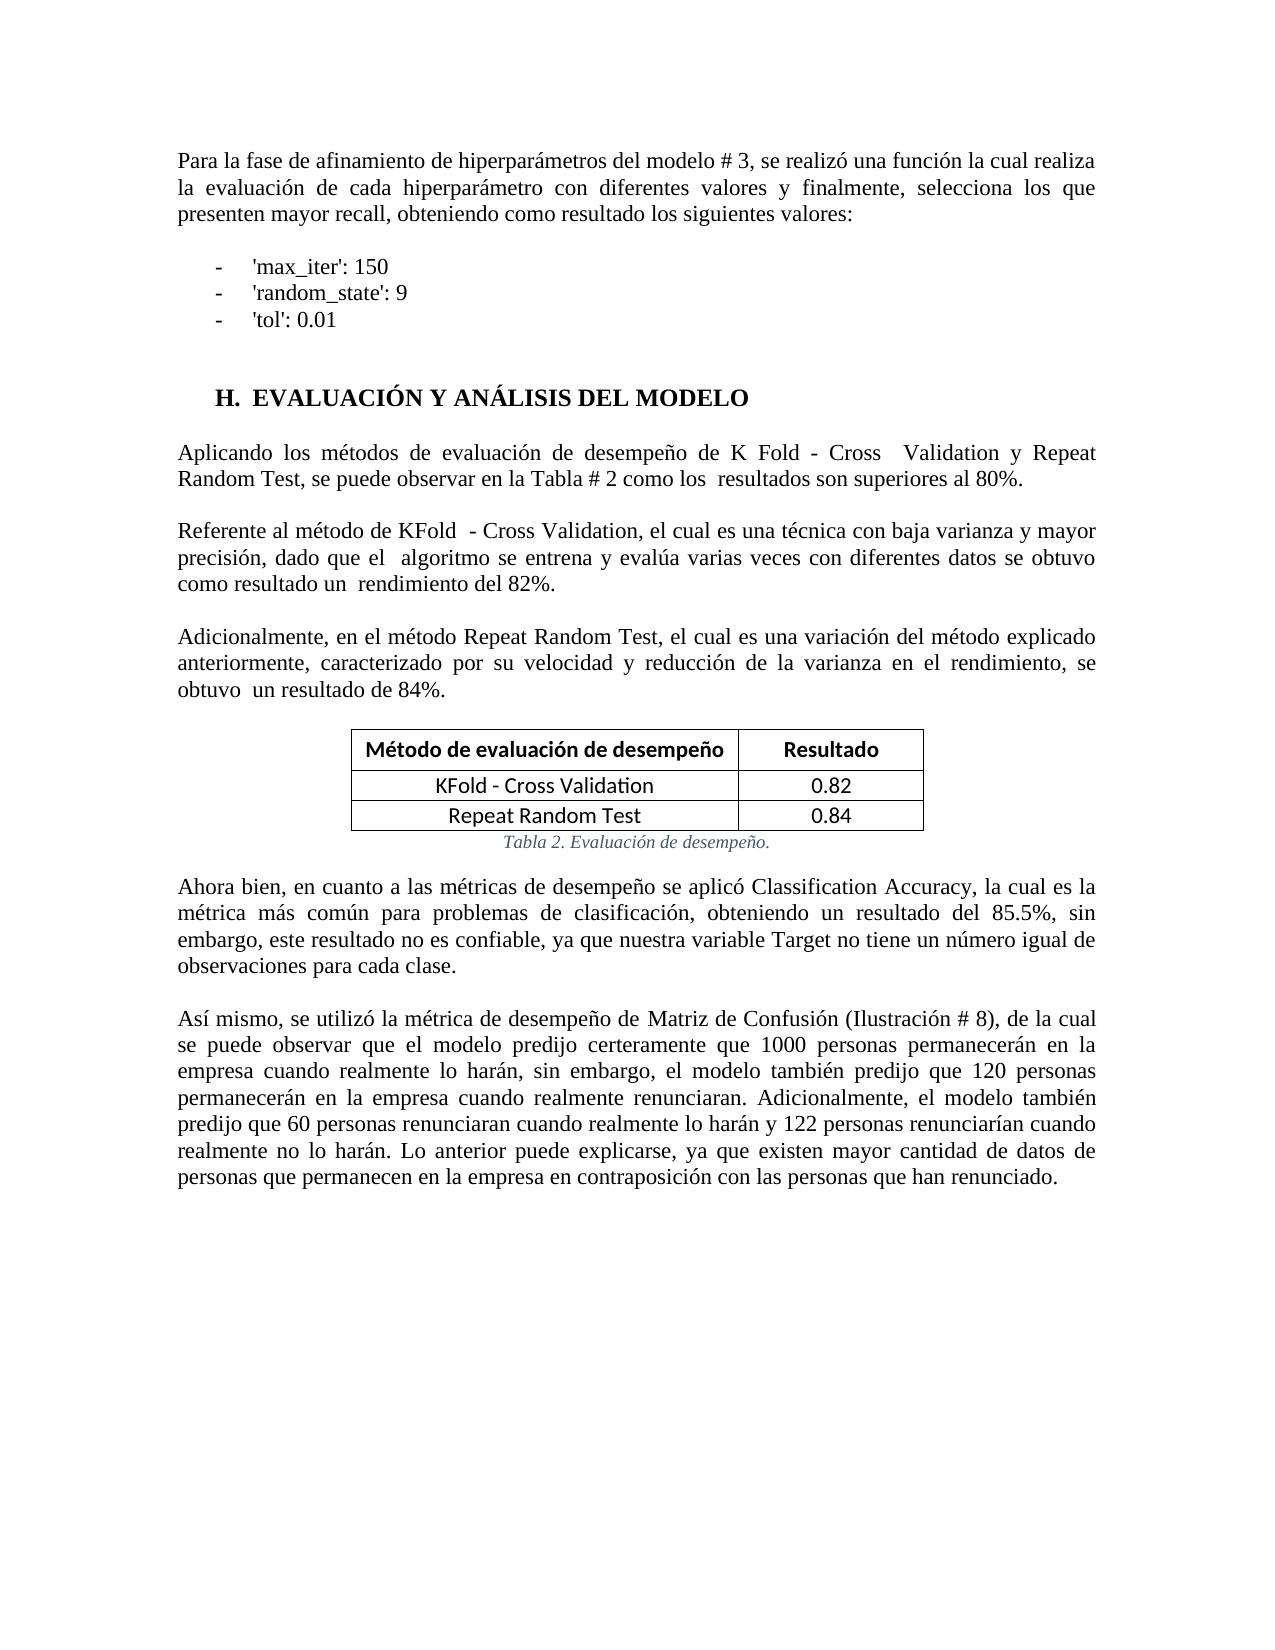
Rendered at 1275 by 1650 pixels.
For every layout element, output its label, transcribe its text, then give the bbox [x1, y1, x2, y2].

table_header Método de evaluación de desempeño [352, 730, 738, 770]
table_cell 0.82 [739, 771, 923, 800]
text Aplicando los métodos de evaluación de desempeño de K Fold - Cross Validation y Repeat Random Test, se puede observar en la Tabla # 2 como los resultados son superiores al 80%. [177, 438, 1098, 491]
text Referente al método de KFold - Cross Validation, el cual es una técnica con baja varianza y mayor precisión, dado que el algoritmo se entrena y evalúa varias veces con diferentes datos se obtuvo como resultado un rendimiento del 82%. [177, 518, 1098, 597]
subtitle EVALUACIÓN Y ANÁLISIS DEL MODELO [215, 383, 1098, 412]
list 'tol': 0.01 [215, 306, 1098, 332]
text Adicionalmente, en el método Repeat Random Test, el cual es una variación del método explicado anteriormente, caracterizado por su velocidad y reducción de la varianza en el rendimiento, se obtuvo un resultado de 84%. [177, 623, 1098, 702]
text Para la fase de afinamiento de hiperparámetros del modelo # 3, se realizó una función la cual realiza la evaluación de cada hiperparámetro con diferentes valores y finalmente, selecciona los que presenten mayor recall, obteniendo como resultado los siguientes valores: [177, 148, 1098, 227]
list 'max_iter': 150 [215, 253, 1098, 279]
table_header Resultado [739, 730, 923, 770]
list 'random_state': 9 [215, 279, 1098, 306]
table_cell 0.84 [739, 801, 923, 830]
table_cell Repeat Random Test [352, 801, 738, 830]
text Tabla 2. Evaluación de desempeño. [177, 831, 1098, 852]
text Así mismo, se utilizó la métrica de desempeño de Matriz de Confusión (Ilustración # 8), de la cual se puede observar que el modelo predijo certeramente que 1000 personas permanecerán en la empresa cuando realmente lo harán, sin embargo, el modelo también predijo que 120 personas permanecerán en la empresa cuando realmente renunciaran. Adicionalmente, el modelo también predijo que 60 personas renunciaran cuando realmente lo harán y 122 personas renunciarían cuando realmente no lo harán. Lo anterior puede explicarse, ya que existen mayor cantidad de datos de personas que permanecen en la empresa en contraposición con las personas que han renunciado. [177, 1005, 1098, 1189]
table_cell KFold - Cross Validation [352, 771, 738, 800]
text Ahora bien, en cuanto a las métricas de desempeño se aplicó Classification Accuracy, la cual es la métrica más común para problemas de clasificación, obteniendo un resultado del 85.5%, sin embargo, este resultado no es confiable, ya que nuestra variable Target no tiene un número igual de observaciones para cada clase. [177, 873, 1098, 978]
